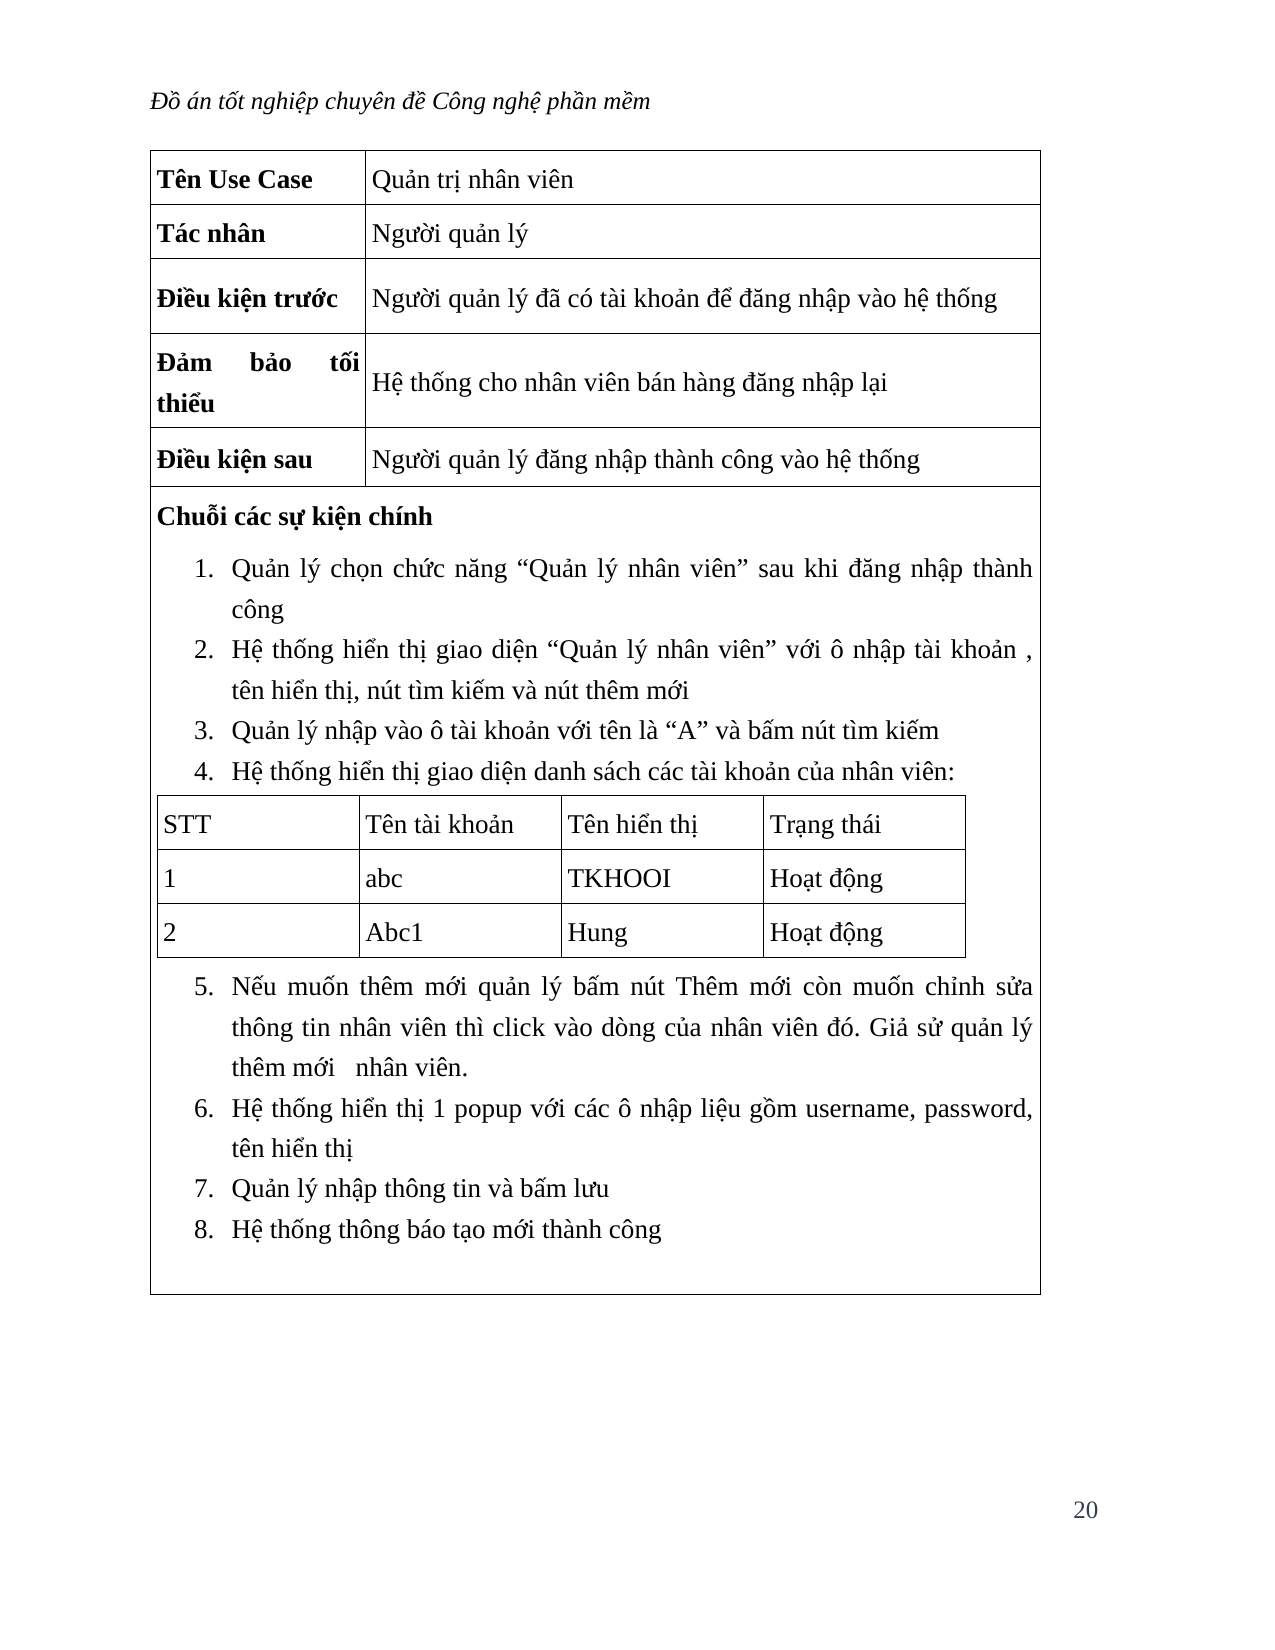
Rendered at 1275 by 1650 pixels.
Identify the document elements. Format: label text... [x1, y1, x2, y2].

table_cell Điều kiện trước [151, 259, 365, 333]
table_header Quản trị nhân viên [366, 151, 1040, 204]
table_cell Điều kiện sau [151, 428, 365, 486]
table_cell Đảm bảo tối thiểu [151, 334, 365, 427]
table_cell Người quản lý [366, 205, 1040, 258]
table_cell Người quản lý đăng nhập thành công vào hệ thống [366, 428, 1040, 486]
table_cell Chuỗi các sự kiện chính Quản lý chọn chức năng “Quản lý nhân viên” sau khi đăng nhập thành công Hệ thống hiển thị giao diện “Quản lý nhân viên” với ô nhập tài khoản , tên hiển thị, nút tìm kiếm và nút thêm mới Quản lý nhập vào ô tài khoản với tên là “A” và bấm nút tìm kiếm Hệ thống hiển thị giao diện danh sách các tài khoản của nhân viên: Nếu muốn thêm mới quản lý bấm nút Thêm mới còn muốn chỉnh sửa thông tin nhân viên thì click vào dòng của nhân viên đó. Giả sử quản lý thêm mới nhân viên. Hệ thống hiển thị 1 popup với các ô nhập liệu gồm username, password, tên hiển thị Quản lý nhập thông tin và bấm lưu Hệ thống thông báo tạo mới thành công [151, 487, 1040, 1294]
table_header Tên Use Case [151, 151, 365, 204]
table_cell Tác nhân [151, 205, 365, 258]
table_cell Hệ thống cho nhân viên bán hàng đăng nhập lại [366, 334, 1040, 427]
table_cell Người quản lý đã có tài khoản để đăng nhập vào hệ thống [366, 259, 1040, 333]
